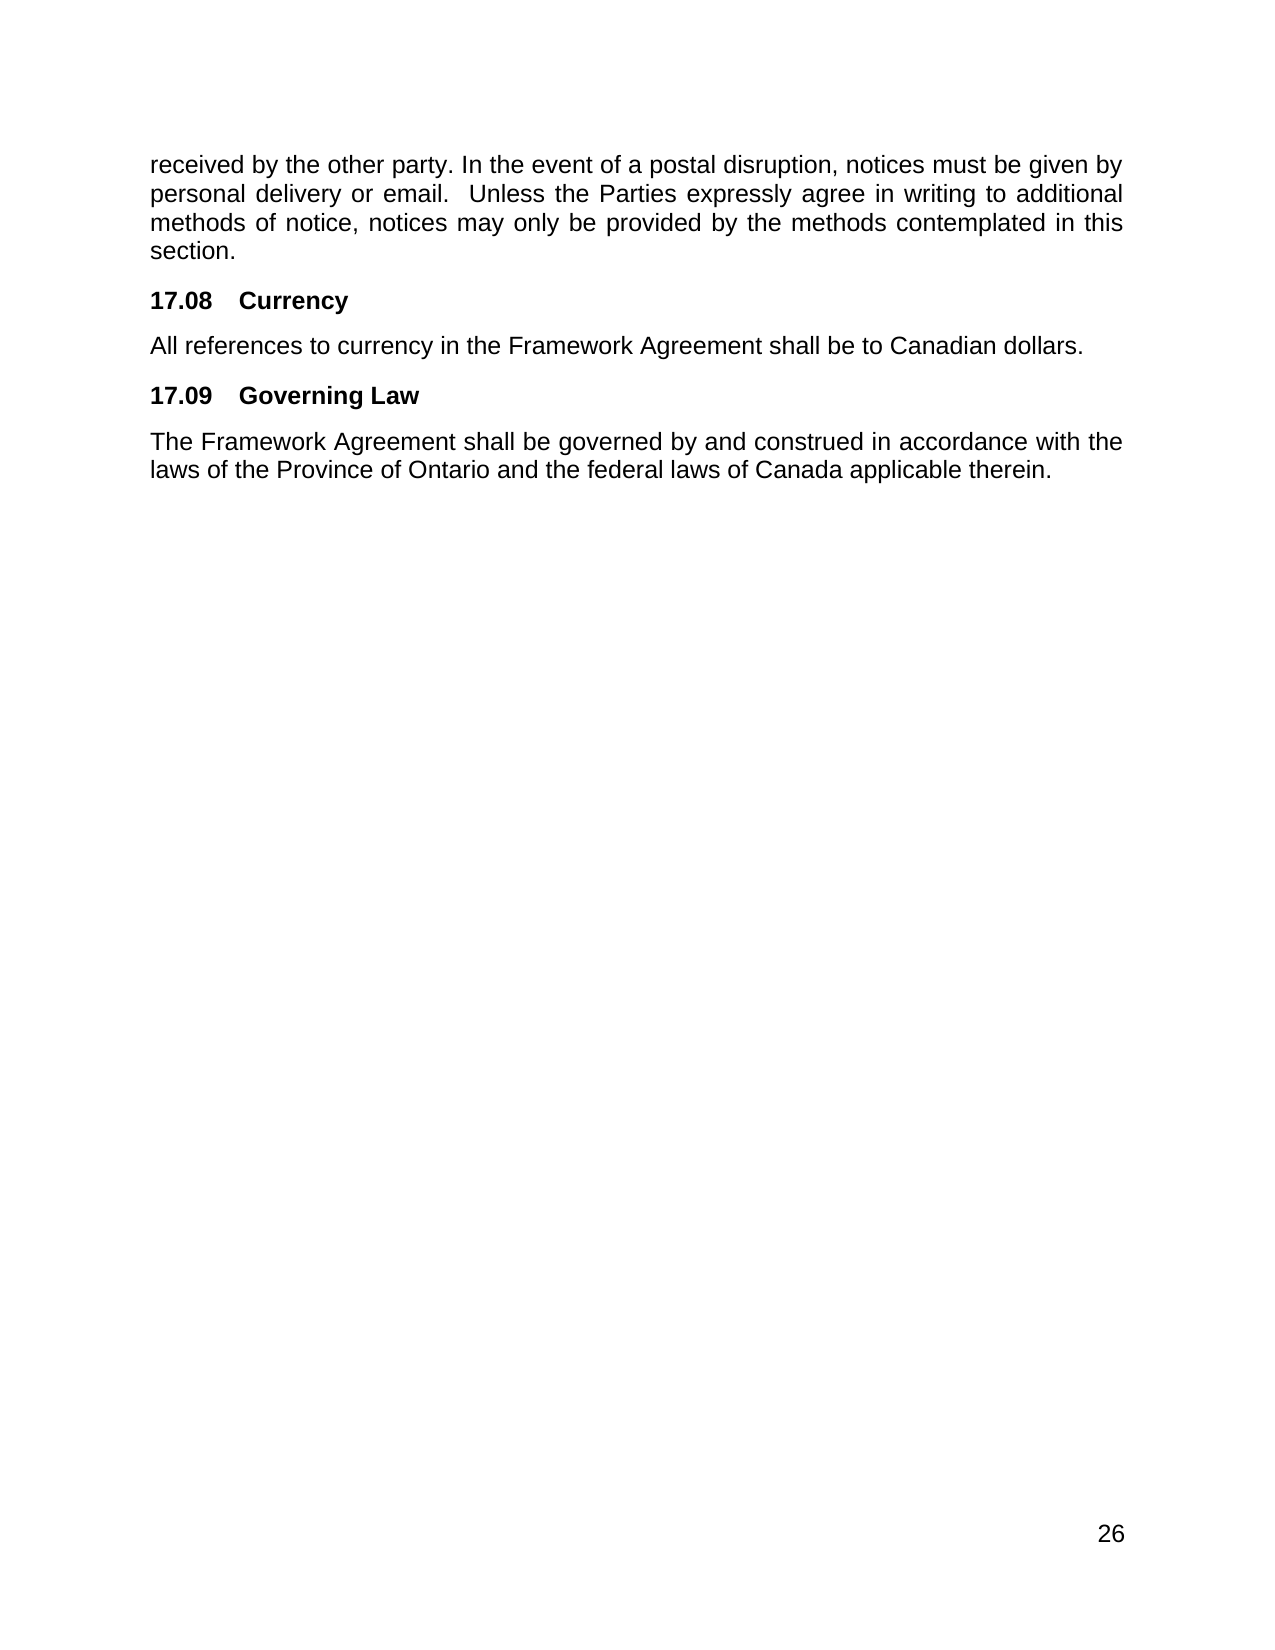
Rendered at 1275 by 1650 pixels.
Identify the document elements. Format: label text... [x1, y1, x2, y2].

subtitle Governing Law [150, 381, 1125, 410]
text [150, 150, 1125, 265]
subtitle Currency [150, 286, 1125, 314]
text All references to currency in the Framework Agreement shall be to Canadian dollars. [150, 331, 1125, 360]
text The Framework Agreement shall be governed by and construed in accordance with the laws of the Province of Ontario and the federal laws of Canada applicable therein. [150, 426, 1125, 484]
